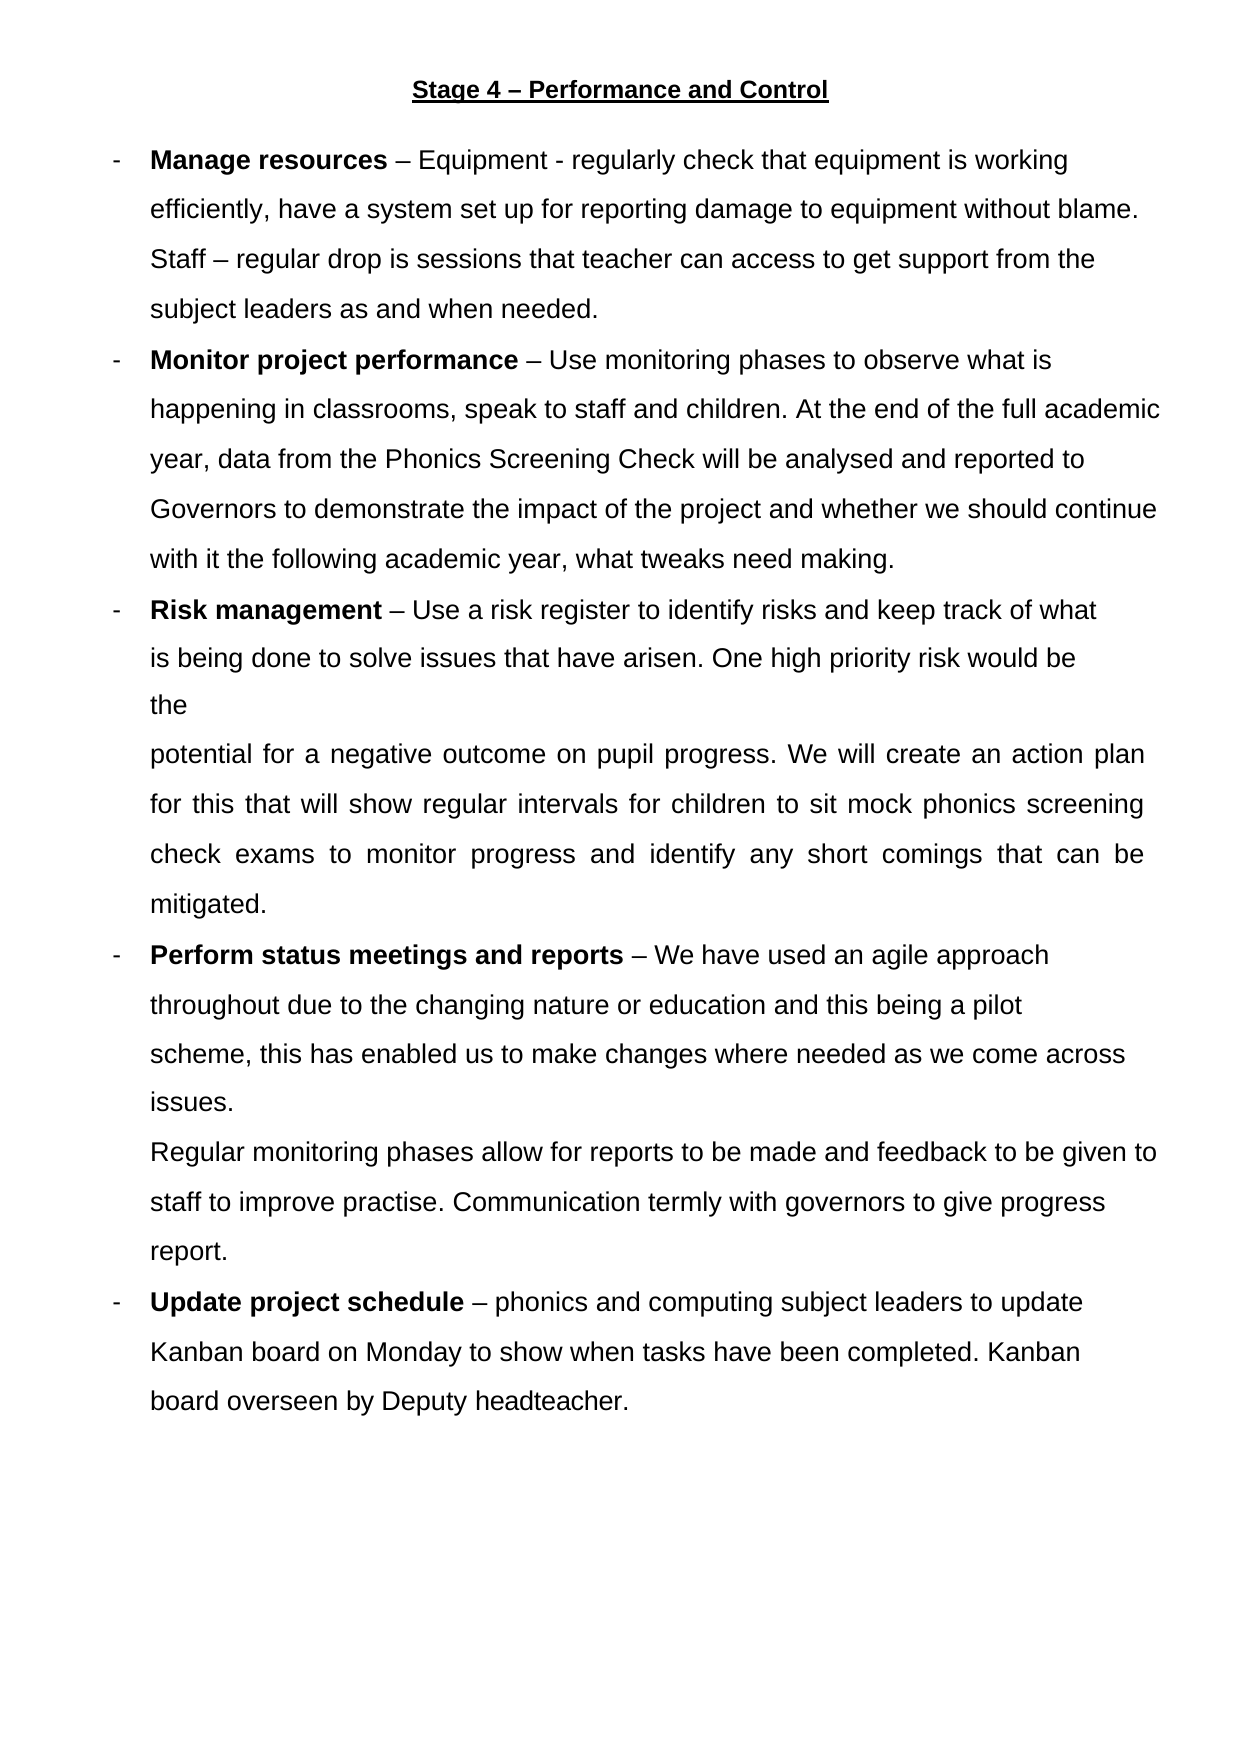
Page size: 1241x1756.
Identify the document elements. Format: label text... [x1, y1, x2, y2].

text Governors to demonstrate the impact of the project and whether we should continue with it the following academic year, what tweaks need making. [150, 493, 1178, 574]
text potential for a negative outcome on pupil progress. We will create an action plan for this that will show regular intervals for children to sit mock phonics screening check exams to monitor progress and identify any short comings that can be mitigated. [150, 738, 1145, 920]
text Regular monitoring phases allow for reports to be made and feedback to be given to staff to improve practise. Communication termly with governors to give progress [150, 1136, 1178, 1217]
list Monitor project performance – Use monitoring phases to observe what is [112, 343, 1178, 376]
text report. [150, 1236, 1178, 1267]
list Risk management – Use a risk register to identify risks and keep track of what is being done to solve issues that have arisen. One high priority risk would be the [112, 593, 1115, 721]
list Perform status meetings and reports – We have used an agile approach throughout due to the changing nature or education and this being a pilot scheme, this has enabled us to make changes where needed as we come across issues. [112, 938, 1131, 1118]
subtitle happening in classrooms, speak to staff and children. At the end of the full academic year, data from the Phonics Screening Check will be analysed and reported to [150, 393, 1163, 474]
list Update project schedule – phonics and computing subject leaders to update Kanban board on Monday to show when tasks have been completed. Kanban board overseen by Deputy headteacher. [112, 1285, 1146, 1416]
text Stage 4 – Performance and Control [409, 75, 831, 104]
list Manage resources – Equipment - regularly check that equipment is working [112, 143, 1178, 176]
text efficiently, have a system set up for reporting damage to equipment without blame. Staff – regular drop is sessions that teacher can access to get support from the subject leaders as and when needed. [150, 193, 1142, 325]
